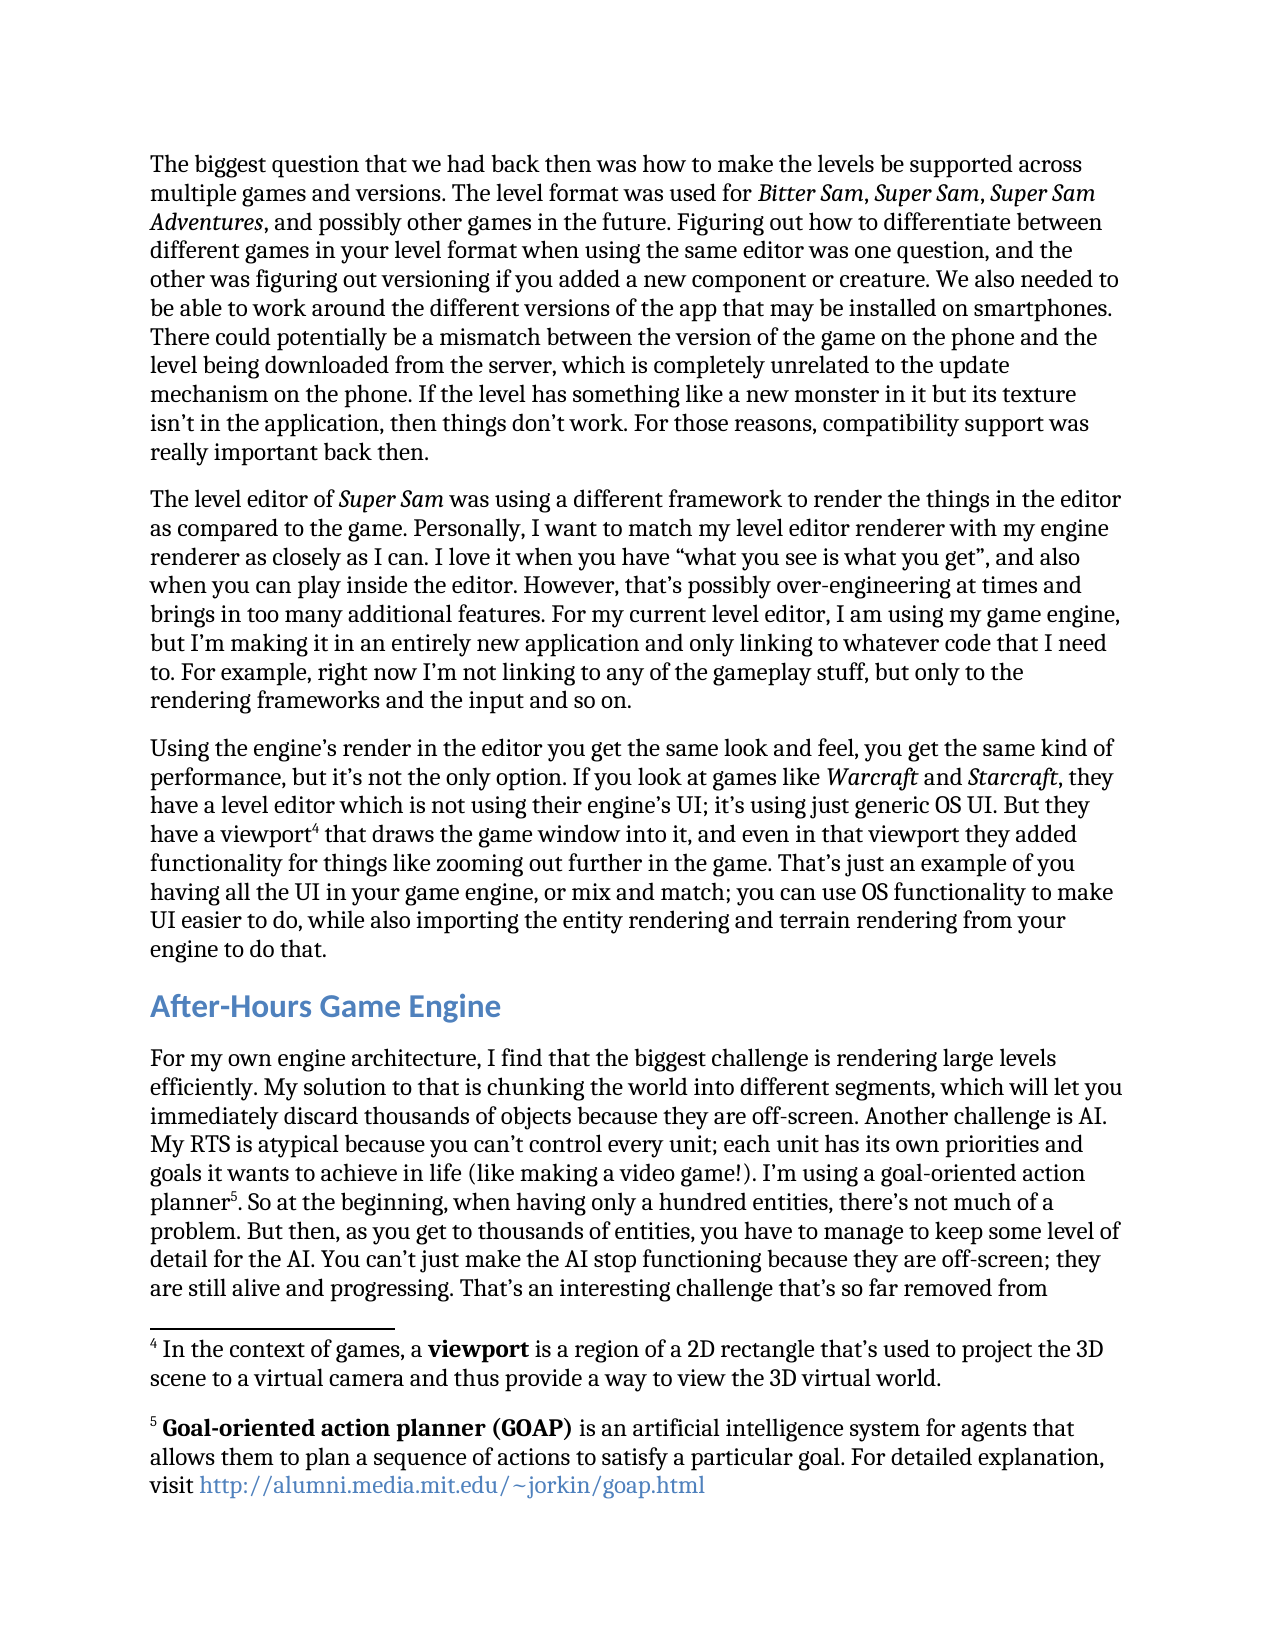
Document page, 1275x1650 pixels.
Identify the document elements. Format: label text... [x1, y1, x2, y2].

text Using the engine’s render in the editor you get the same look and feel, you get the same kind of performance, but it’s not the only option. If you look at games like Warcraft and Starcraft, they have a level editor which is not using their engine’s UI; it’s using just generic OS UI. But they have a viewport that draws the game window into it, and even in that viewport they added functionality for things like zooming out further in the game. That’s just an example of you having all the UI in your game engine, or mix and match; you can use OS functionality to make UI easier to do, while also importing the entity rendering and terrain rendering from your engine to do that. [150, 734, 1125, 964]
text The level editor of Super Sam was using a different framework to render the things in the editor as compared to the game. Personally, I want to match my level editor renderer with my engine renderer as closely as I can. I love it when you have “what you see is what you get”, and also when you can play inside the editor. However, that’s possibly over-engineering at times and brings in too many additional features. For my current level editor, I am using my game engine, but I’m making it in an entirely new application and only linking to whatever code that I need to. For example, right now I’m not linking to any of the gameplay stuff, but only to the rendering frameworks and the input and so on. [150, 485, 1125, 715]
text The biggest question that we had back then was how to make the levels be supported across multiple games and versions. The level format was used for Bitter Sam, Super Sam, Super Sam Adventures, and possibly other games in the future. Figuring out how to differentiate between different games in your level format when using the same editor was one question, and the other was figuring out versioning if you added a new component or creature. We also needed to be able to work around the different versions of the app that may be installed on smartphones. There could potentially be a mismatch between the version of the game on the phone and the level being downloaded from the server, which is completely unrelated to the update mechanism on the phone. If the level has something like a new monster in it but its texture isn’t in the application, then things don’t work. For those reasons, compatibility support was really important back then. [150, 150, 1125, 466]
subtitle After-Hours Game Engine [150, 984, 1125, 1025]
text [150, 1044, 1125, 1303]
